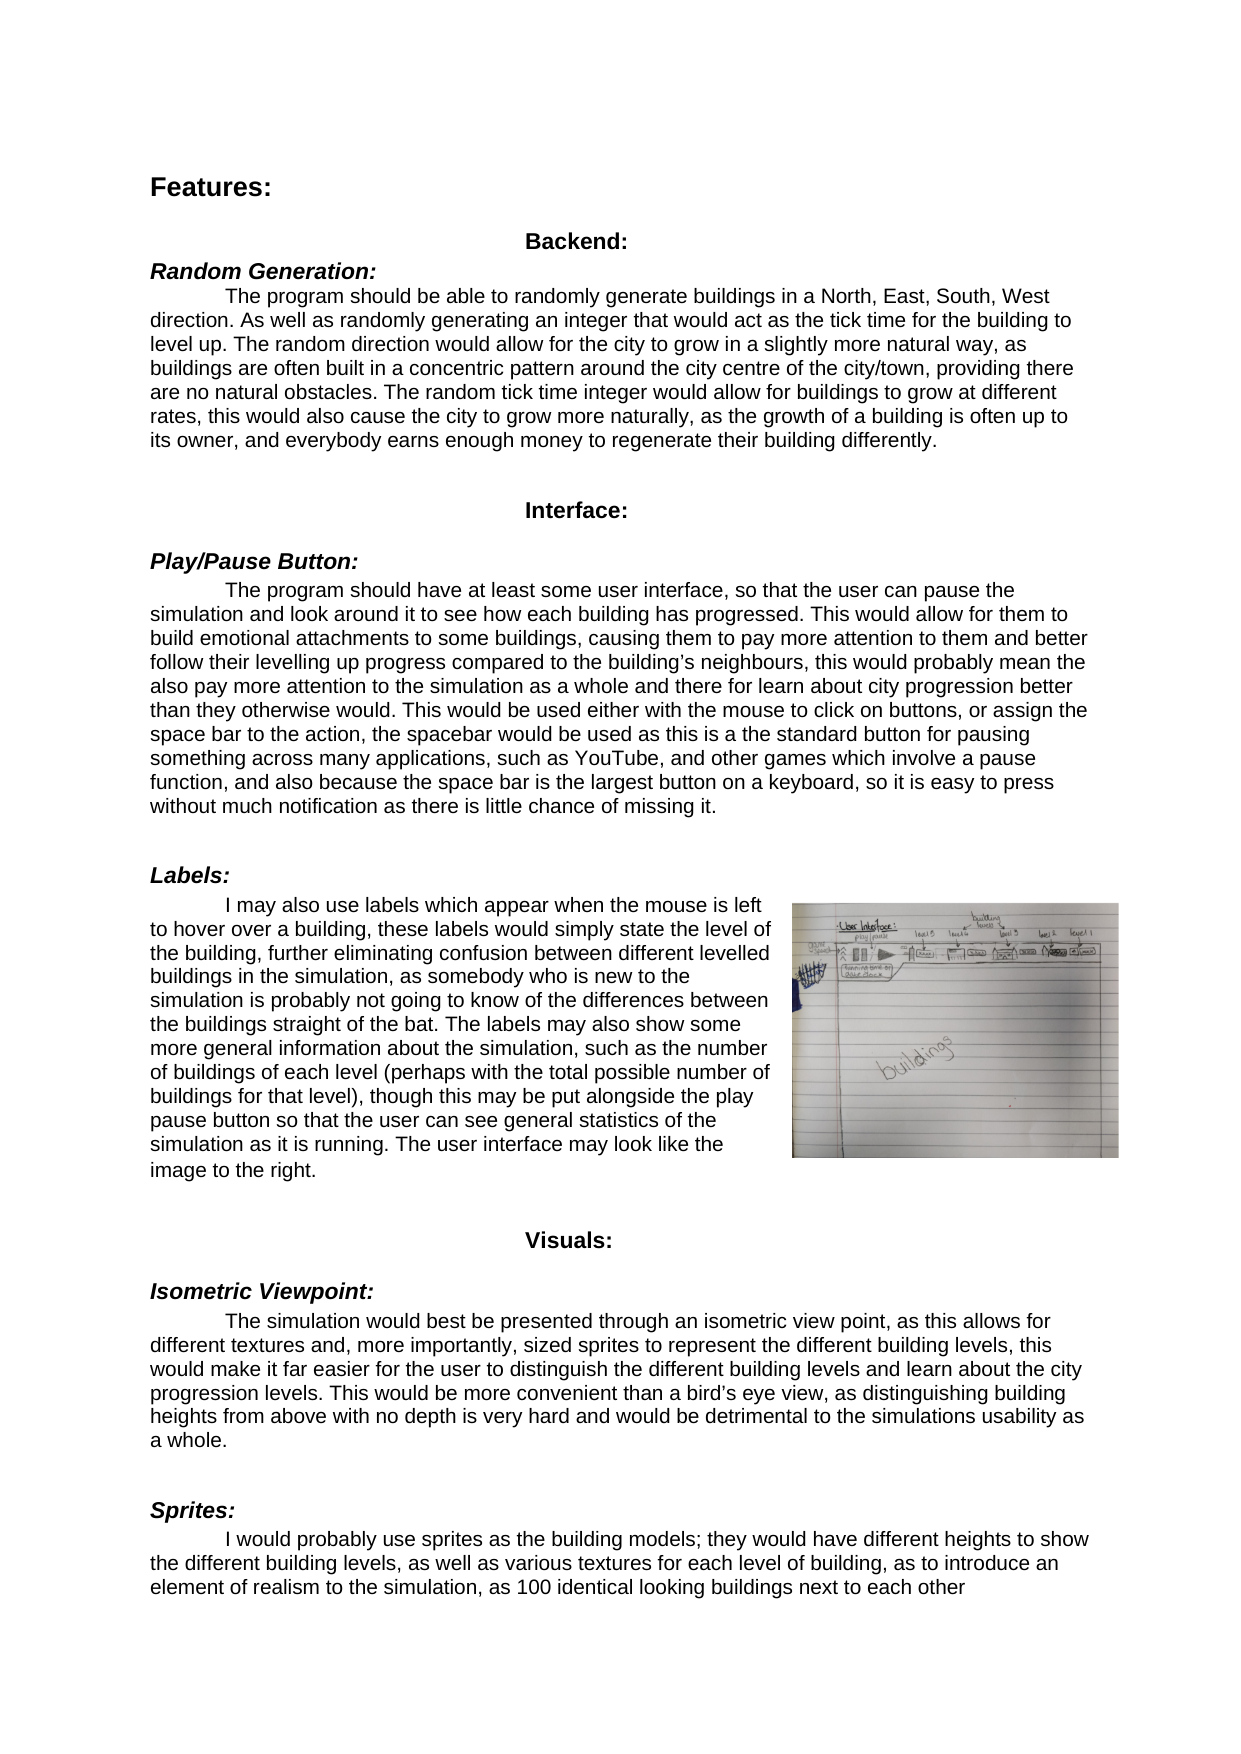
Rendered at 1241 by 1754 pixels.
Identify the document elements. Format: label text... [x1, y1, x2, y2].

subtitle Labels: [150, 862, 1090, 889]
text The program should have at least some user interface, so that the user can pause the simulation and look around it to see how each building has progressed. This would allow for them to build emotional attachments to some buildings, causing them to pay more attention to them and better follow their levelling up progress compared to the building’s neighbours, this would probably mean the also pay more attention to the simulation as a whole and there for learn about city progression better than they otherwise would. This would be used either with the mouse to click on buttons, or assign the space bar to the action, the spacebar would be used as this is a the standard button for pausing something across many applications, such as YouTube, and other games which involve a pause function, and also because the space bar is the largest button on a keyboard, so it is easy to press without much notification as there is little chance of missing it. [150, 578, 1090, 817]
subtitle Play/Pause Button: [150, 548, 1090, 574]
subtitle Visuals: [450, 1227, 1090, 1253]
subtitle Isometric Viewpoint: [150, 1278, 1090, 1304]
subtitle Interface: [450, 497, 1090, 523]
text The simulation would best be presented through an isometric view point, as this allows for different textures and, more importantly, sized sprites to represent the different building levels, this would make it far easier for the user to distinguish the different building levels and learn about the city progression levels. This would be more convenient than a bird’s eye view, as distinguishing building heights from above with no depth is very hard and would be detrimental to the simulations usability as a whole. [150, 1308, 1090, 1452]
picture [790, 902, 1119, 1156]
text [150, 1527, 1090, 1599]
subtitle Backend: [450, 228, 1090, 254]
text Random Generation: The program should be able to randomly generate buildings in a North, East, South, West direction. As well as randomly generating an integer that would act as the tick time for the building to level up. The random direction would allow for the city to grow in a slightly more natural way, as buildings are often built in a concentric pattern around the city centre of the city/town, providing there are no natural obstacles. The random tick time integer would allow for buildings to grow at different rates, this would also cause the city to grow more naturally, as the growth of a building is often up to its owner, and everybody earns enough money to regenerate their building differently. [150, 258, 1090, 452]
subtitle Sprites: [150, 1497, 1090, 1523]
subtitle Features: [150, 171, 1090, 202]
